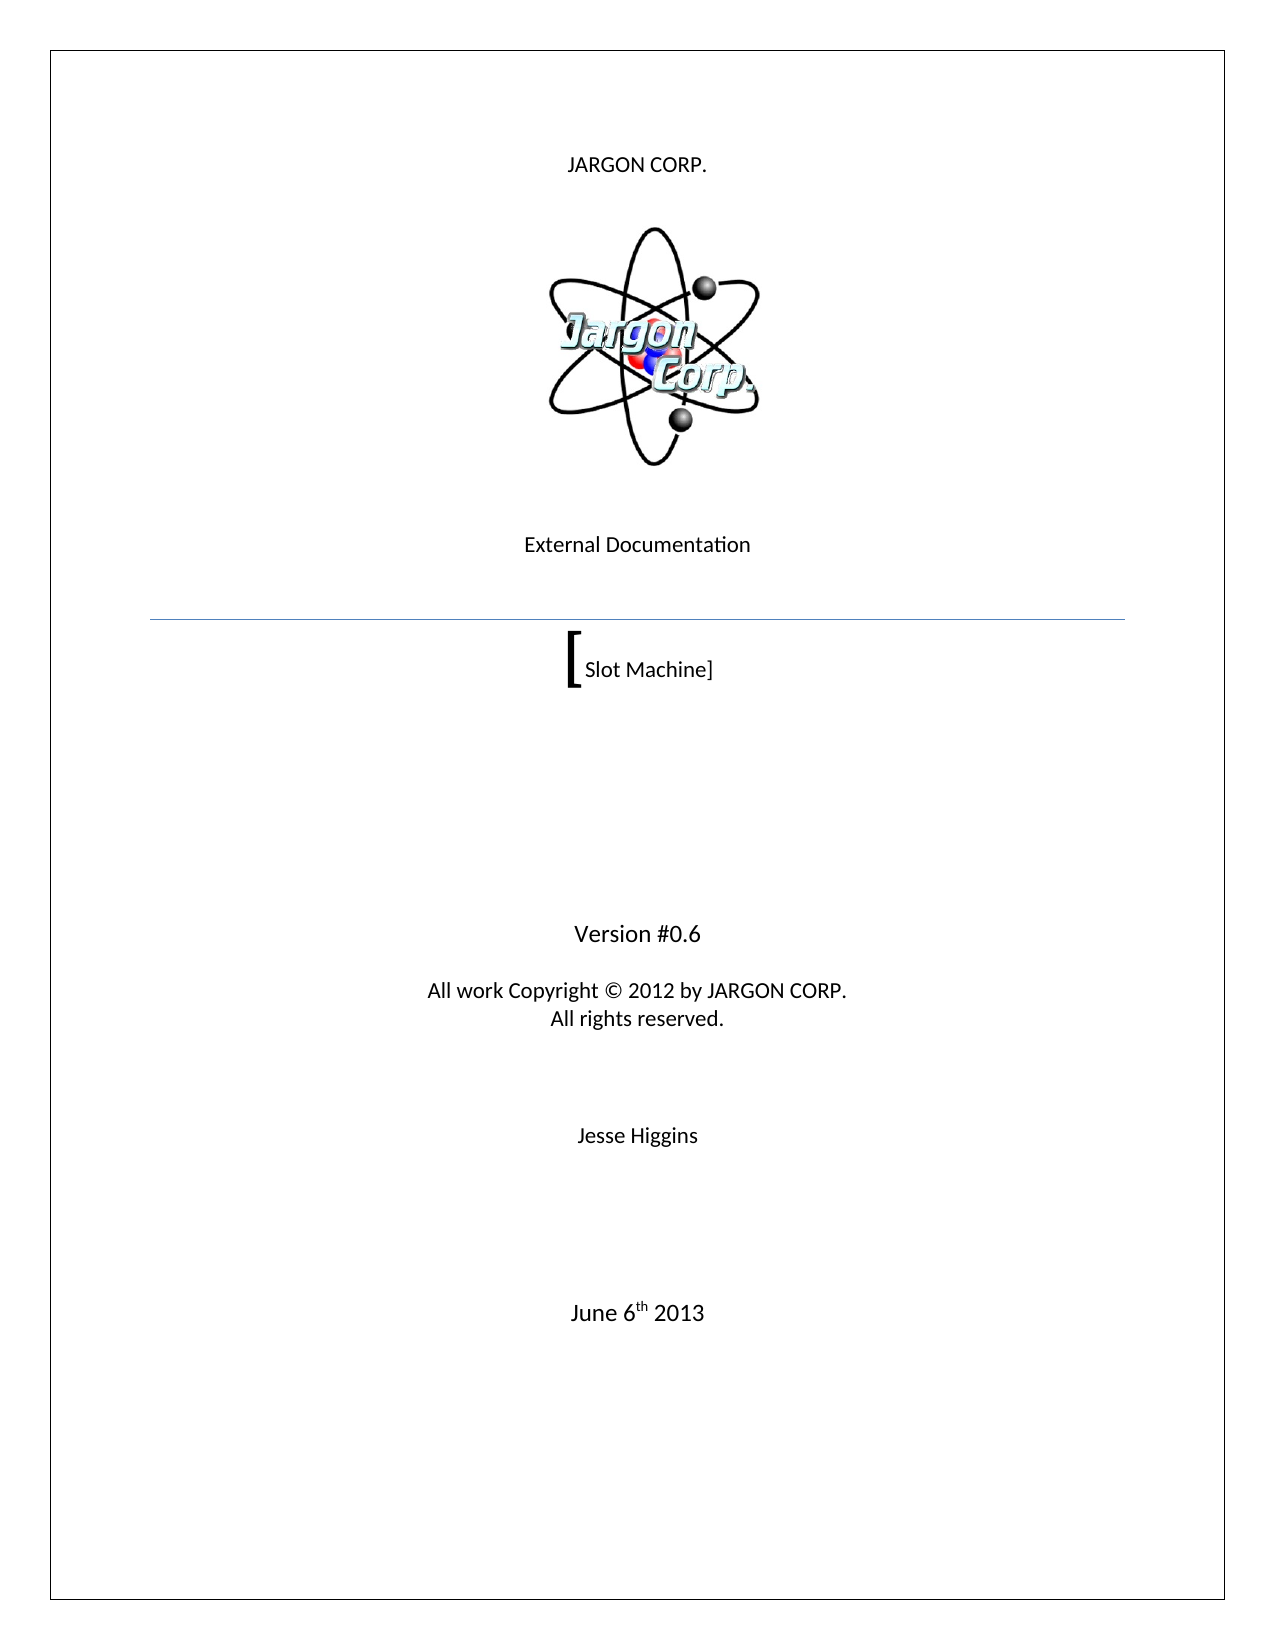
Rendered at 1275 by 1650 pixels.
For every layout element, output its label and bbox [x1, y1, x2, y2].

picture [546, 225, 826, 469]
